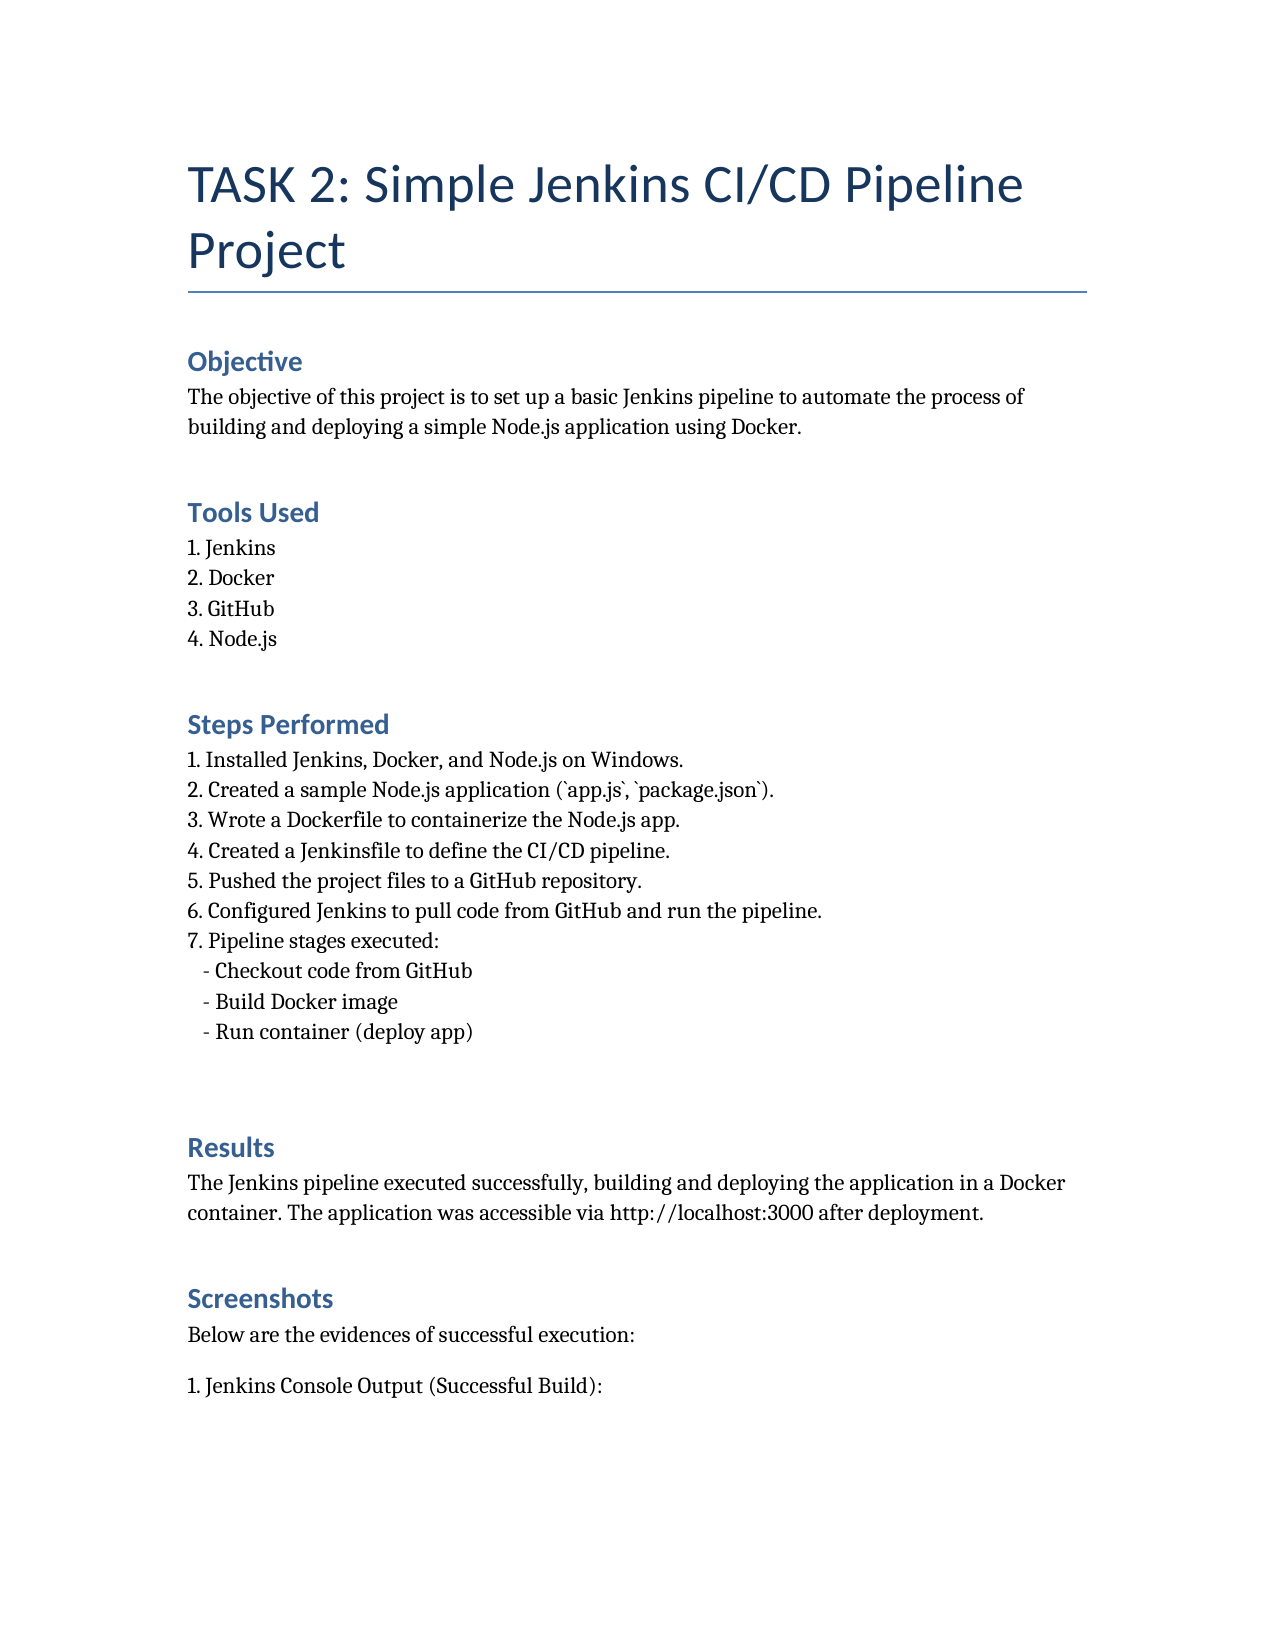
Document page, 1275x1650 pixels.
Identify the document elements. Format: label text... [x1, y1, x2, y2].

text 1. Installed Jenkins, Docker, and Node.js on Windows. 2. Created a sample Node.js application (`app.js`, `package.json`). 3. Wrote a Dockerfile to containerize the Node.js app. 4. Created a Jenkinsfile to define the CI/CD pipeline. 5. Pushed the project files to a GitHub repository. 6. Configured Jenkins to pull code from GitHub and run the pipeline. 7. Pipeline stages executed: - Checkout code from GitHub - Build Docker image - Run container (deploy app) [187, 747, 1087, 1075]
text 1. Jenkins Console Output (Successful Build): [187, 1372, 1087, 1399]
subtitle Steps Performed [187, 706, 1087, 741]
text 1. Jenkins 2. Docker 3. GitHub 4. Node.js [187, 535, 1087, 652]
subtitle Results [187, 1129, 1087, 1165]
text The objective of this project is to set up a basic Jenkins pipeline to automate the process of building and deploying a simple Node.js application using Docker. [187, 384, 1087, 440]
subtitle Screenshots [187, 1280, 1087, 1316]
subtitle Tools Used [187, 494, 1087, 530]
subtitle Objective [187, 343, 1087, 378]
text The Jenkins pipeline executed successfully, building and deploying the application in a Docker container. The application was accessible via http://localhost:3000 after deployment. [187, 1170, 1087, 1227]
text Below are the evidences of successful execution: [187, 1321, 1087, 1348]
title TASK 2: Simple Jenkins CI/CD Pipeline Project [187, 150, 1087, 293]
